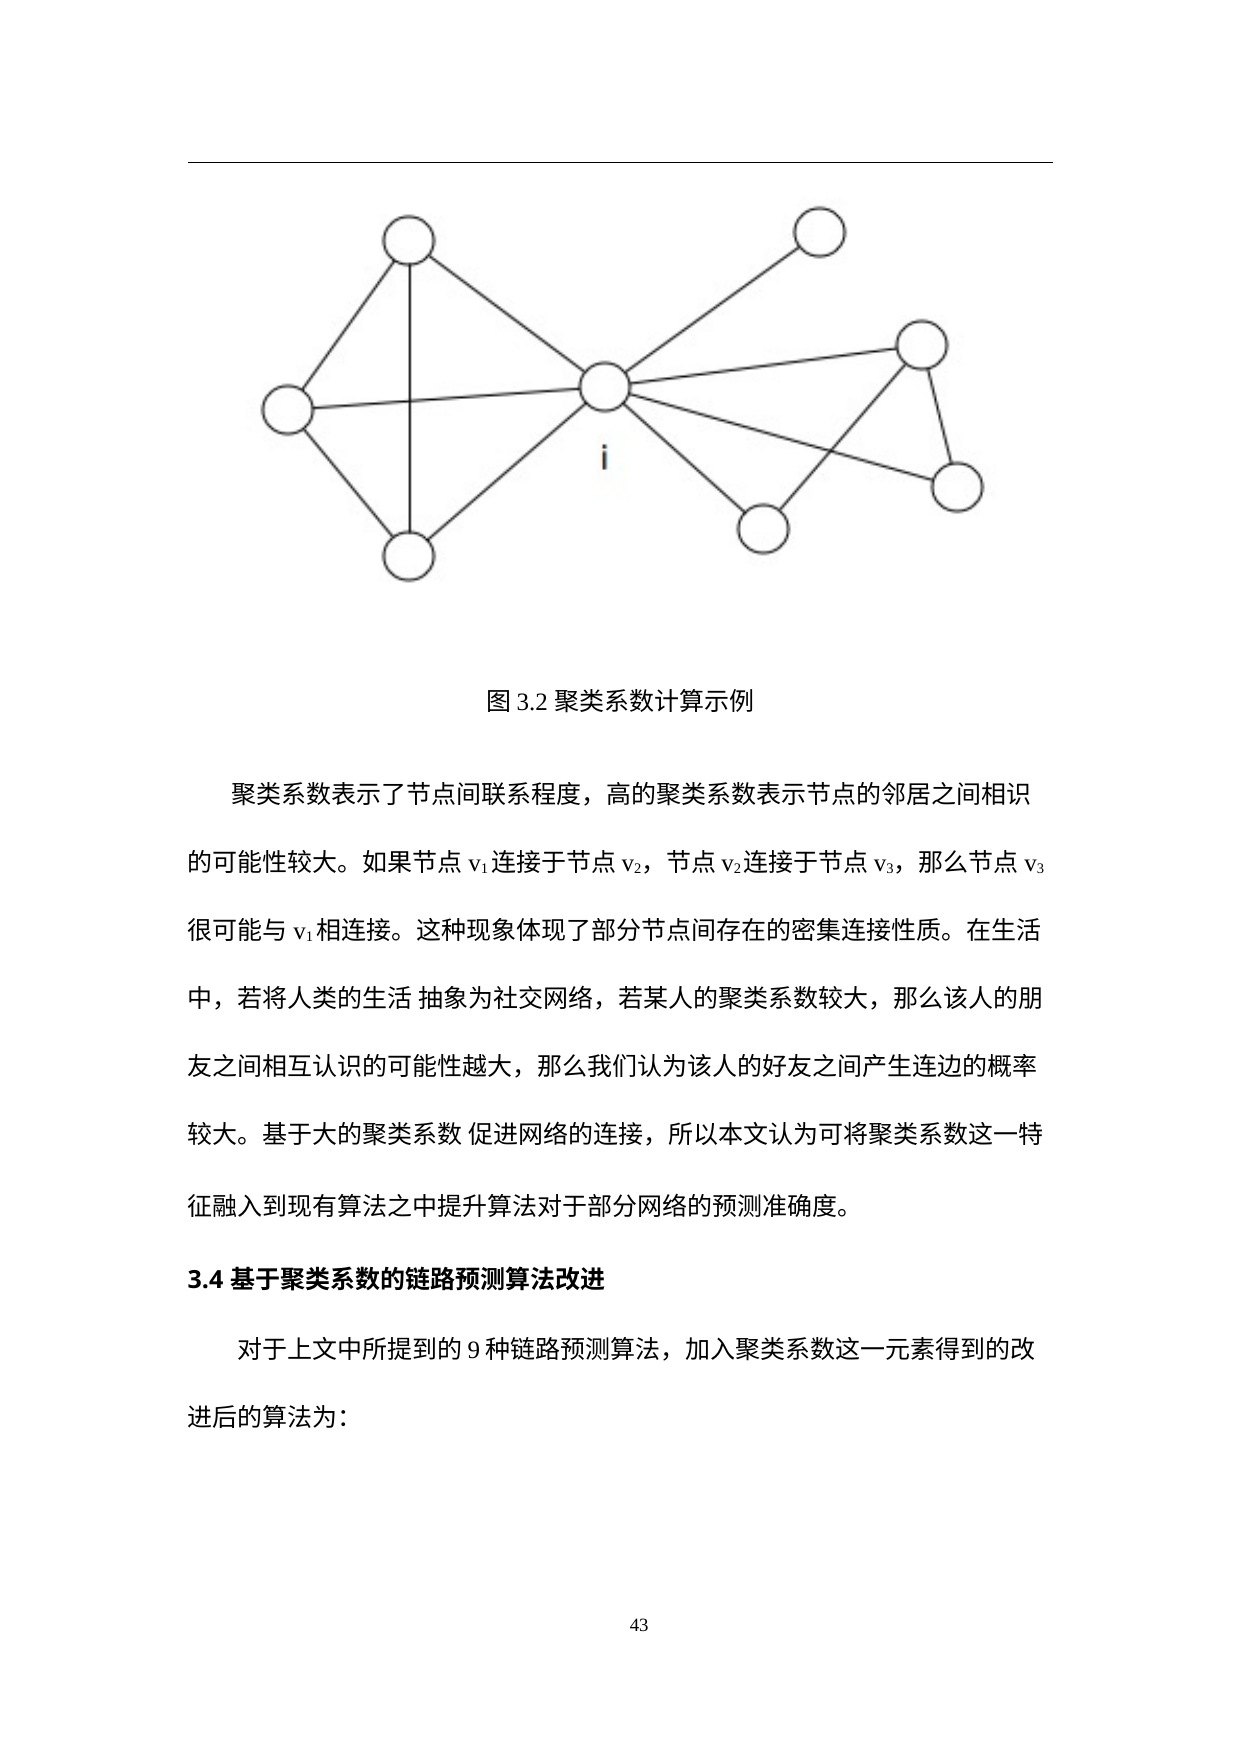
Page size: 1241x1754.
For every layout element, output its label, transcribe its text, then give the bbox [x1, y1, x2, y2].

picture [230, 165, 1010, 610]
text 聚类系数表示了节点间联系程度，高的聚类系数表示节点的邻居之间相识的可能性较大。如果节点 v1连接于节点 v2，节点v2连接于节点v3，那么节点 v3很可能与 v1相连接。这种现象体现了部分节点间存在的密集连接性质。在生活中，若将人类的生活 抽象为社交网络，若某人的聚类系数较大，那么该人的朋友之间相互认识的可能性越大，那么我们认为该人的好友之间产生连边的概率较大。基于大的聚类系数 促进网络的连接，所以本文认为可将聚类系数这一特征融入到现有算法之中提升算法对于部分网络的预测准确度。 [187, 759, 1053, 1234]
text 图3.2 聚类系数计算示例 [187, 666, 1053, 734]
subtitle 3.4 基于聚类系数的链路预测算法改进 [187, 1259, 1053, 1296]
text 对于上文中所提到的9种链路预测算法，加入聚类系数这一元素得到的改进后的算法为： [187, 1314, 1053, 1449]
